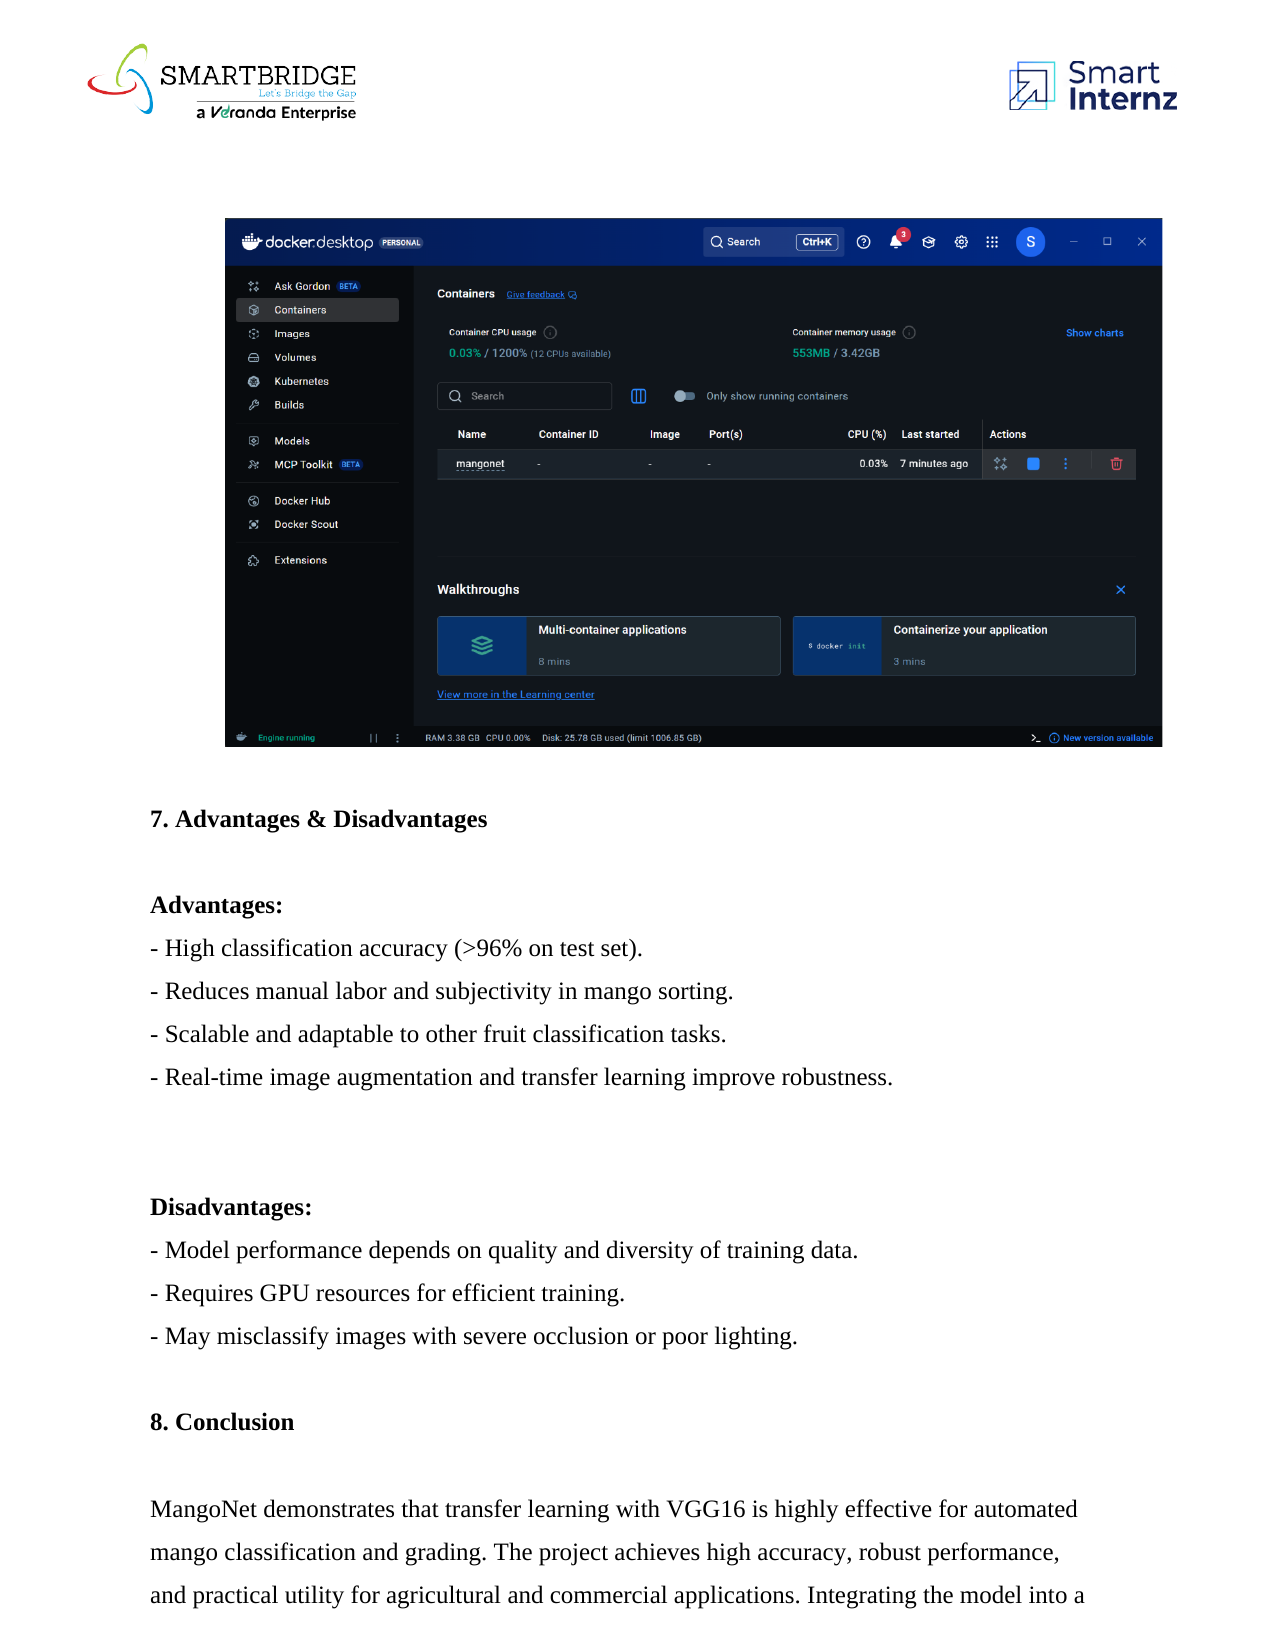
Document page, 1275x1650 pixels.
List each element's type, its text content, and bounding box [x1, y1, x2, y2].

list - High classification accuracy (>96% on test set). [150, 933, 1087, 962]
list MangoNet demonstrates that transfer learning with VGG16 is highly effective for automated [150, 1494, 1087, 1522]
list Advantages: [150, 890, 1087, 919]
list - Reduces manual labor and subjectivity in mango sorting. [150, 976, 1087, 1005]
list - May misclassify images with severe occlusion or poor lighting. [150, 1321, 1087, 1350]
picture [73, 20, 371, 143]
picture [225, 218, 1163, 747]
list 8. Conclusion [150, 1407, 1087, 1436]
list and practical utility for agricultural and commercial applications. Integrating the model into a [150, 1580, 1087, 1609]
list 7. Advantages & Disadvantages [150, 804, 1087, 832]
list - Scalable and adaptable to other fruit classification tasks. [150, 1019, 1087, 1048]
list - Requires GPU resources for efficient training. [150, 1278, 1087, 1307]
picture [1004, 61, 1182, 110]
list mango classification and grading. The project achieves high accuracy, robust performance, [150, 1537, 1087, 1566]
list - Real-time image augmentation and transfer learning improve robustness. [150, 1062, 1087, 1091]
list Disadvantages: [150, 1192, 1087, 1221]
list - Model performance depends on quality and diversity of training data. [150, 1235, 1087, 1264]
